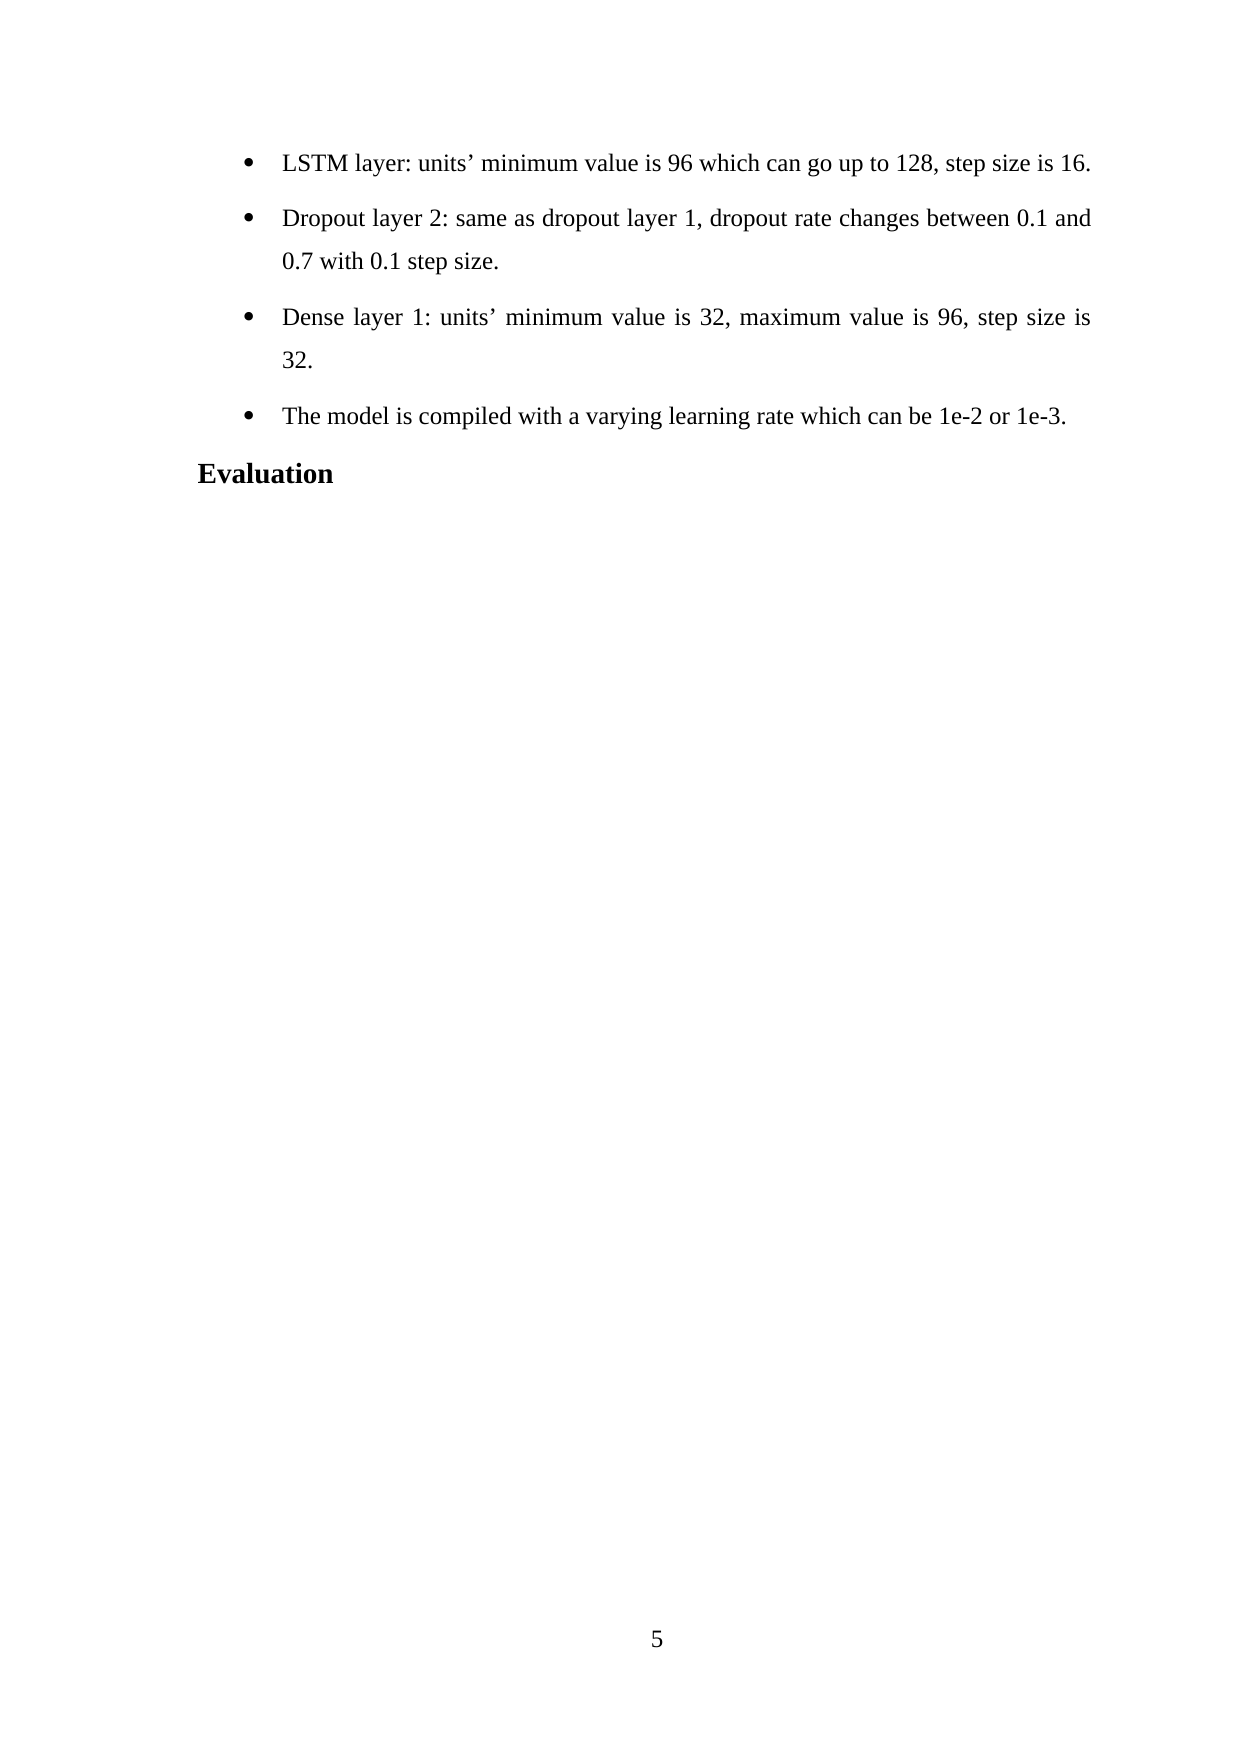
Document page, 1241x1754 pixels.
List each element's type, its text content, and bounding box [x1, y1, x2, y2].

list LSTM layer: units’ minimum value is 96 which can go up to 128, step size is 16. [244, 148, 1092, 176]
text Evaluation [197, 456, 1092, 490]
list The model is compiled with a varying learning rate which can be 1e-2 or 1e-3. [244, 401, 1092, 429]
list Dense layer 1: units’ minimum value is 32, maximum value is 96, step size is 32. [244, 302, 1092, 374]
list Dropout layer 2: same as dropout layer 1, dropout rate changes between 0.1 and 0.7 with 0.1 step size. [244, 203, 1092, 275]
